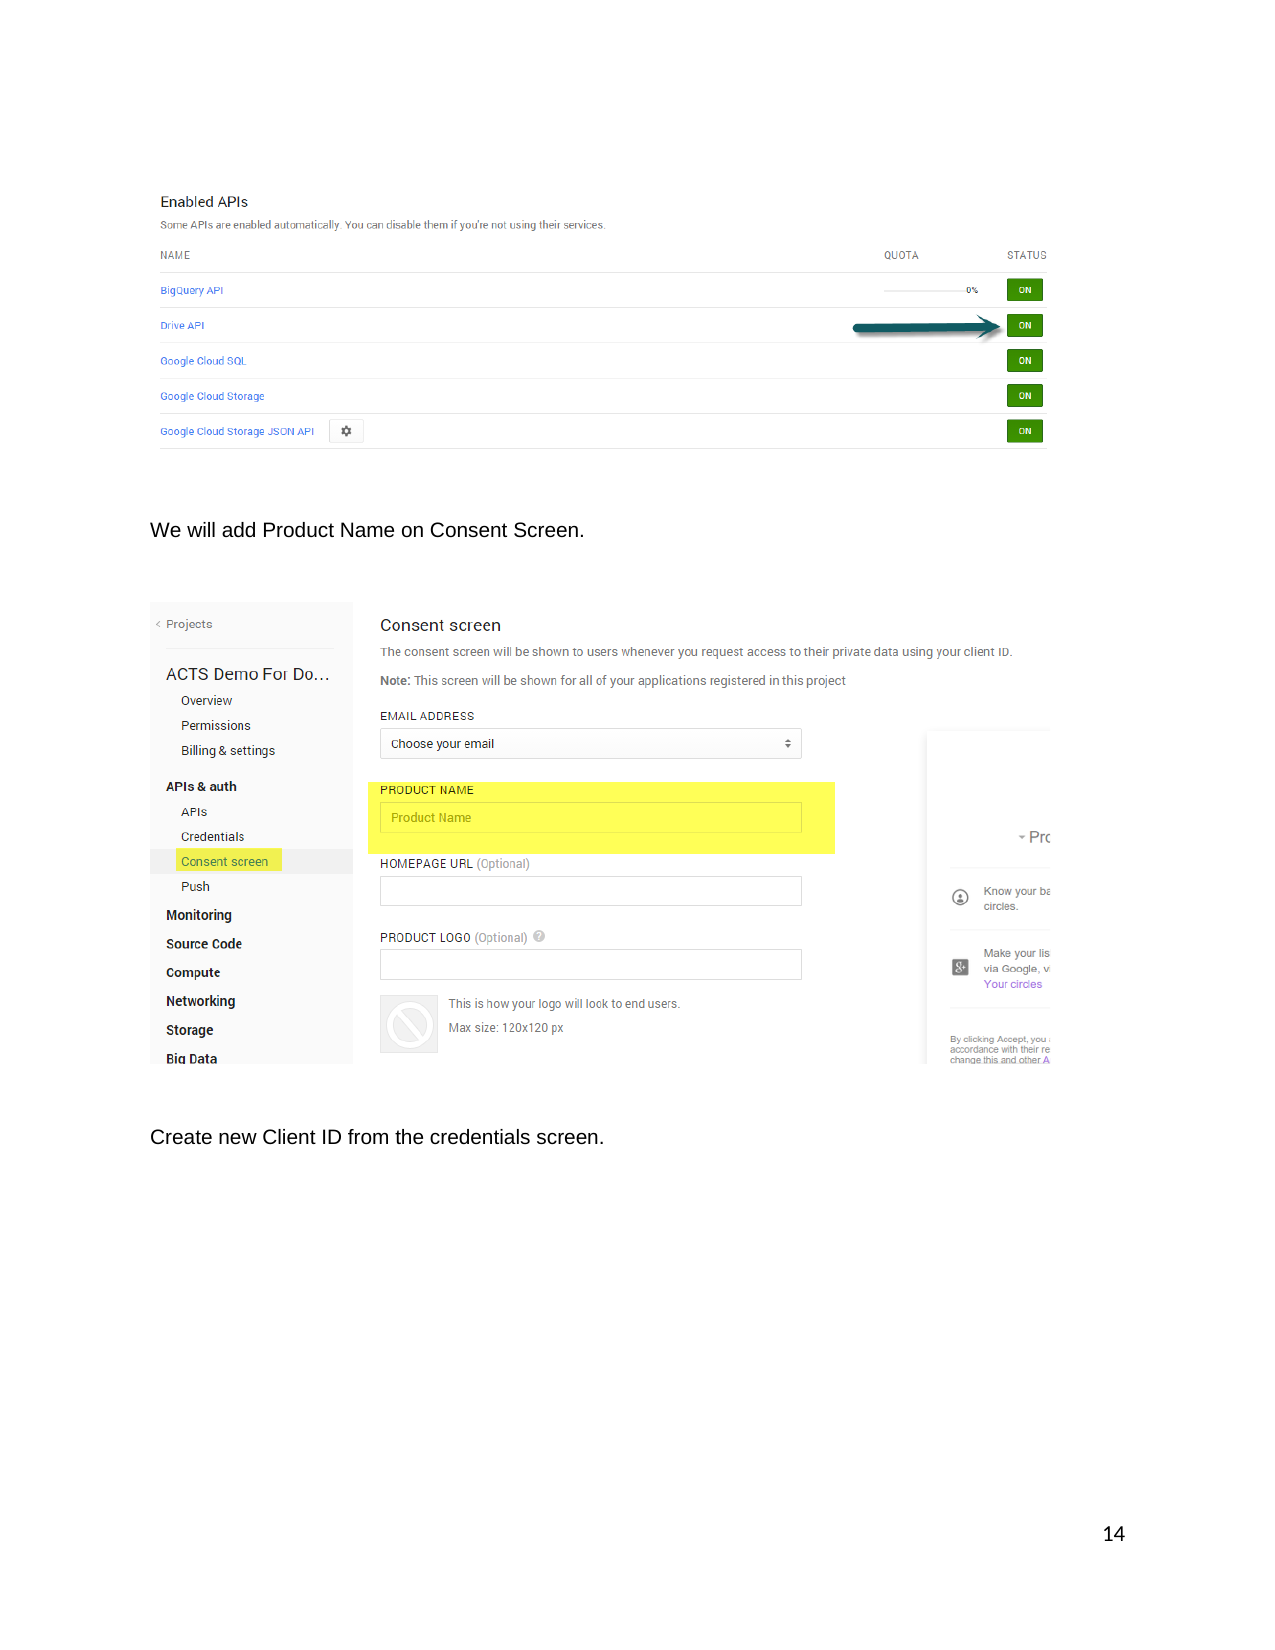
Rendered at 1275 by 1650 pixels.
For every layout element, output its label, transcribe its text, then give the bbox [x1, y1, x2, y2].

picture [150, 602, 1050, 1064]
text Create new Client ID from the credentials screen. [150, 1125, 1125, 1149]
picture [150, 187, 1050, 456]
text We will add Product Name on Consent Screen. [150, 517, 1125, 541]
